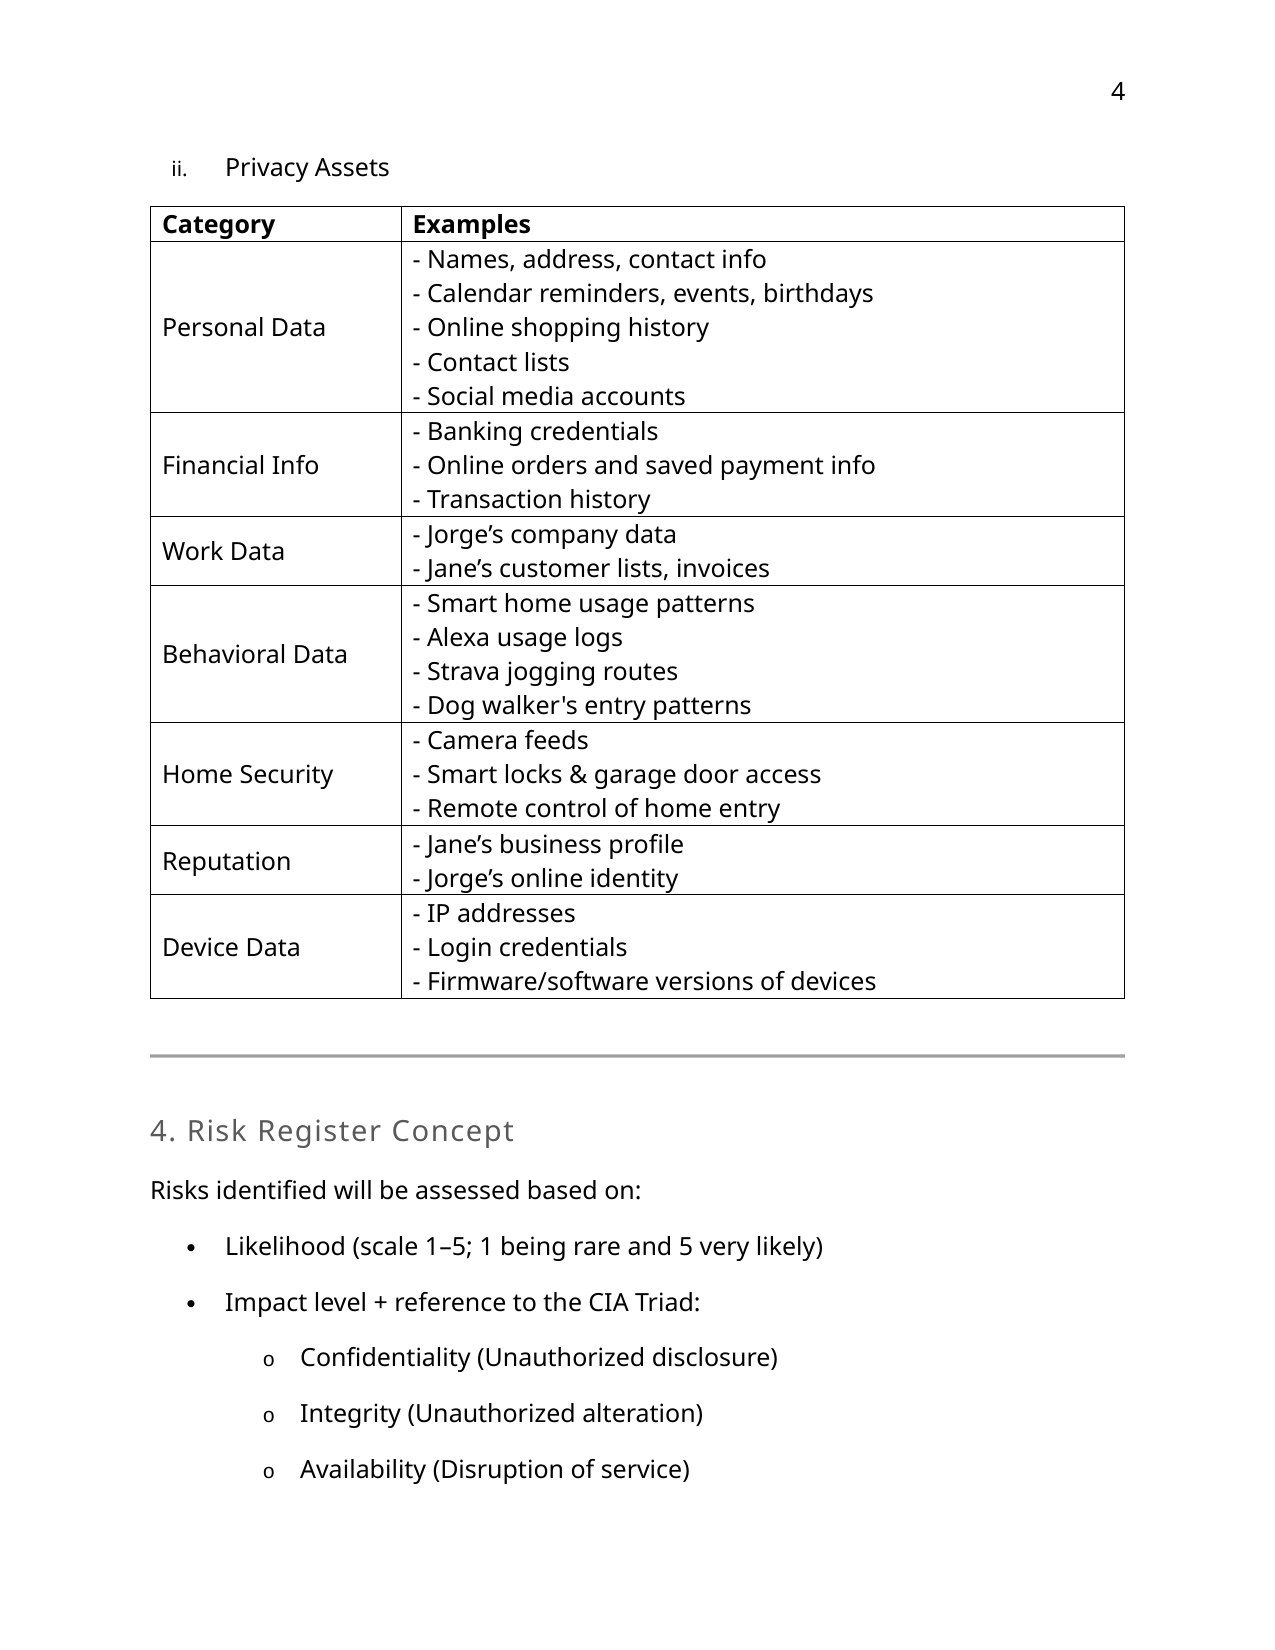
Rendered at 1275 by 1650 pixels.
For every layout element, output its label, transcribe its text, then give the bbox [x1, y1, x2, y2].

table_cell - Banking credentials - Online orders and saved payment info - Transaction history [402, 413, 1124, 516]
list Impact level + reference to the CIA Triad: [187, 1284, 1125, 1318]
table_cell - Camera feeds - Smart locks & garage door access - Remote control of home entry [402, 723, 1124, 825]
table_cell - Jane’s business profile - Jorge’s online identity [402, 826, 1124, 894]
table_cell - Jorge’s company data - Jane’s customer lists, invoices [402, 517, 1124, 585]
subtitle 4. Risk Register Concept [150, 1110, 1125, 1150]
table_cell Financial Info [151, 413, 401, 516]
table_cell Behavioral Data [151, 586, 401, 722]
list Privacy Assets [187, 150, 1125, 184]
table_cell Reputation [151, 826, 401, 894]
table_cell Personal Data [151, 242, 401, 412]
table_cell - Smart home usage patterns - Alexa usage logs - Strava jogging routes - Dog walker's entry patterns [402, 586, 1124, 722]
table_cell Work Data [151, 517, 401, 585]
table_cell - IP addresses - Login credentials - Firmware/software versions of devices [402, 895, 1124, 998]
list Integrity (Unauthorized alteration) [262, 1396, 1125, 1430]
table_cell Home Security [151, 723, 401, 825]
list Availability (Disruption of service) [262, 1452, 1125, 1486]
table_header Category [151, 207, 401, 241]
table_cell - Names, address, contact info - Calendar reminders, events, birthdays - Online shopping history - Contact lists - Social media accounts [402, 242, 1124, 412]
text Risks identified will be assessed based on: [150, 1173, 1125, 1207]
list Likelihood (scale 1–5; 1 being rare and 5 very likely) [187, 1228, 1125, 1262]
list Confidentiality (Unauthorized disclosure) [262, 1340, 1125, 1374]
table_cell Device Data [151, 895, 401, 998]
table_header Examples [402, 207, 1124, 241]
